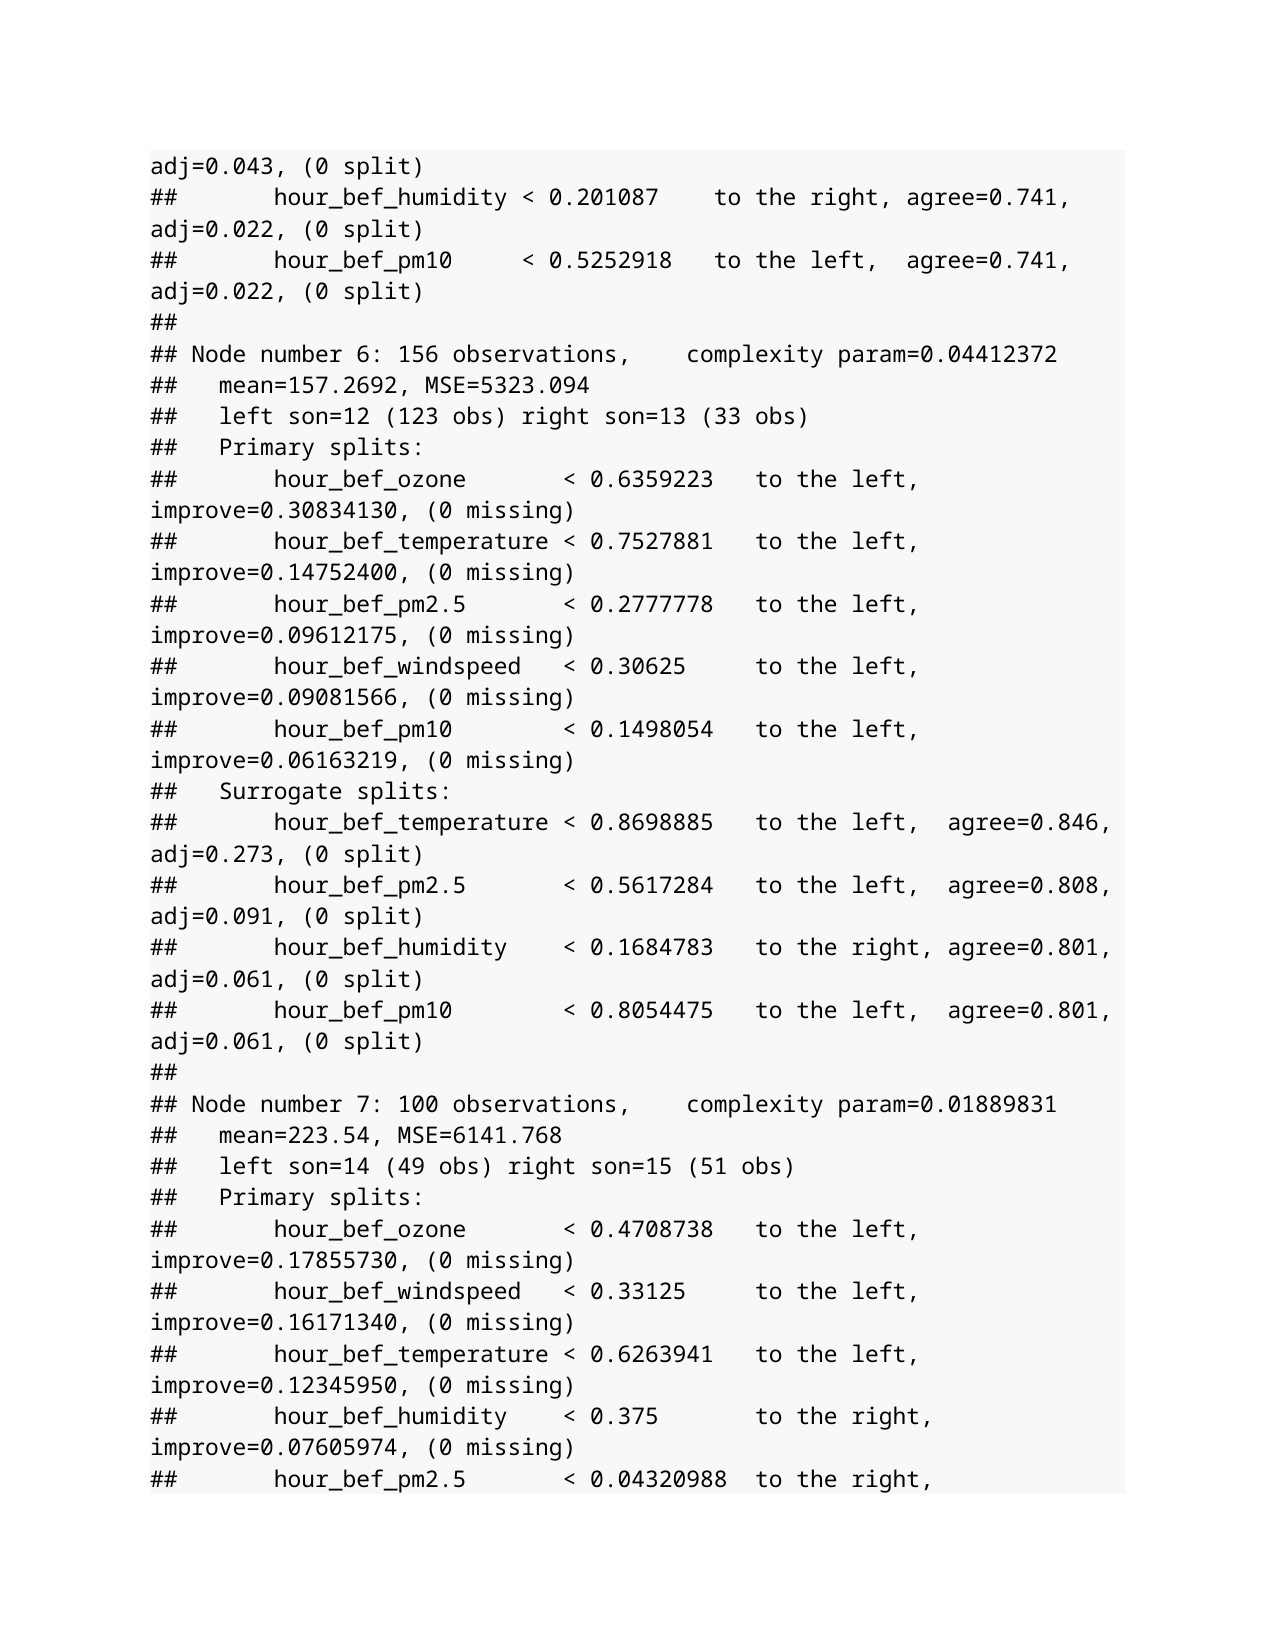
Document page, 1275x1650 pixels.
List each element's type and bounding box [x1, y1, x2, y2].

text [150, 150, 1125, 1494]
